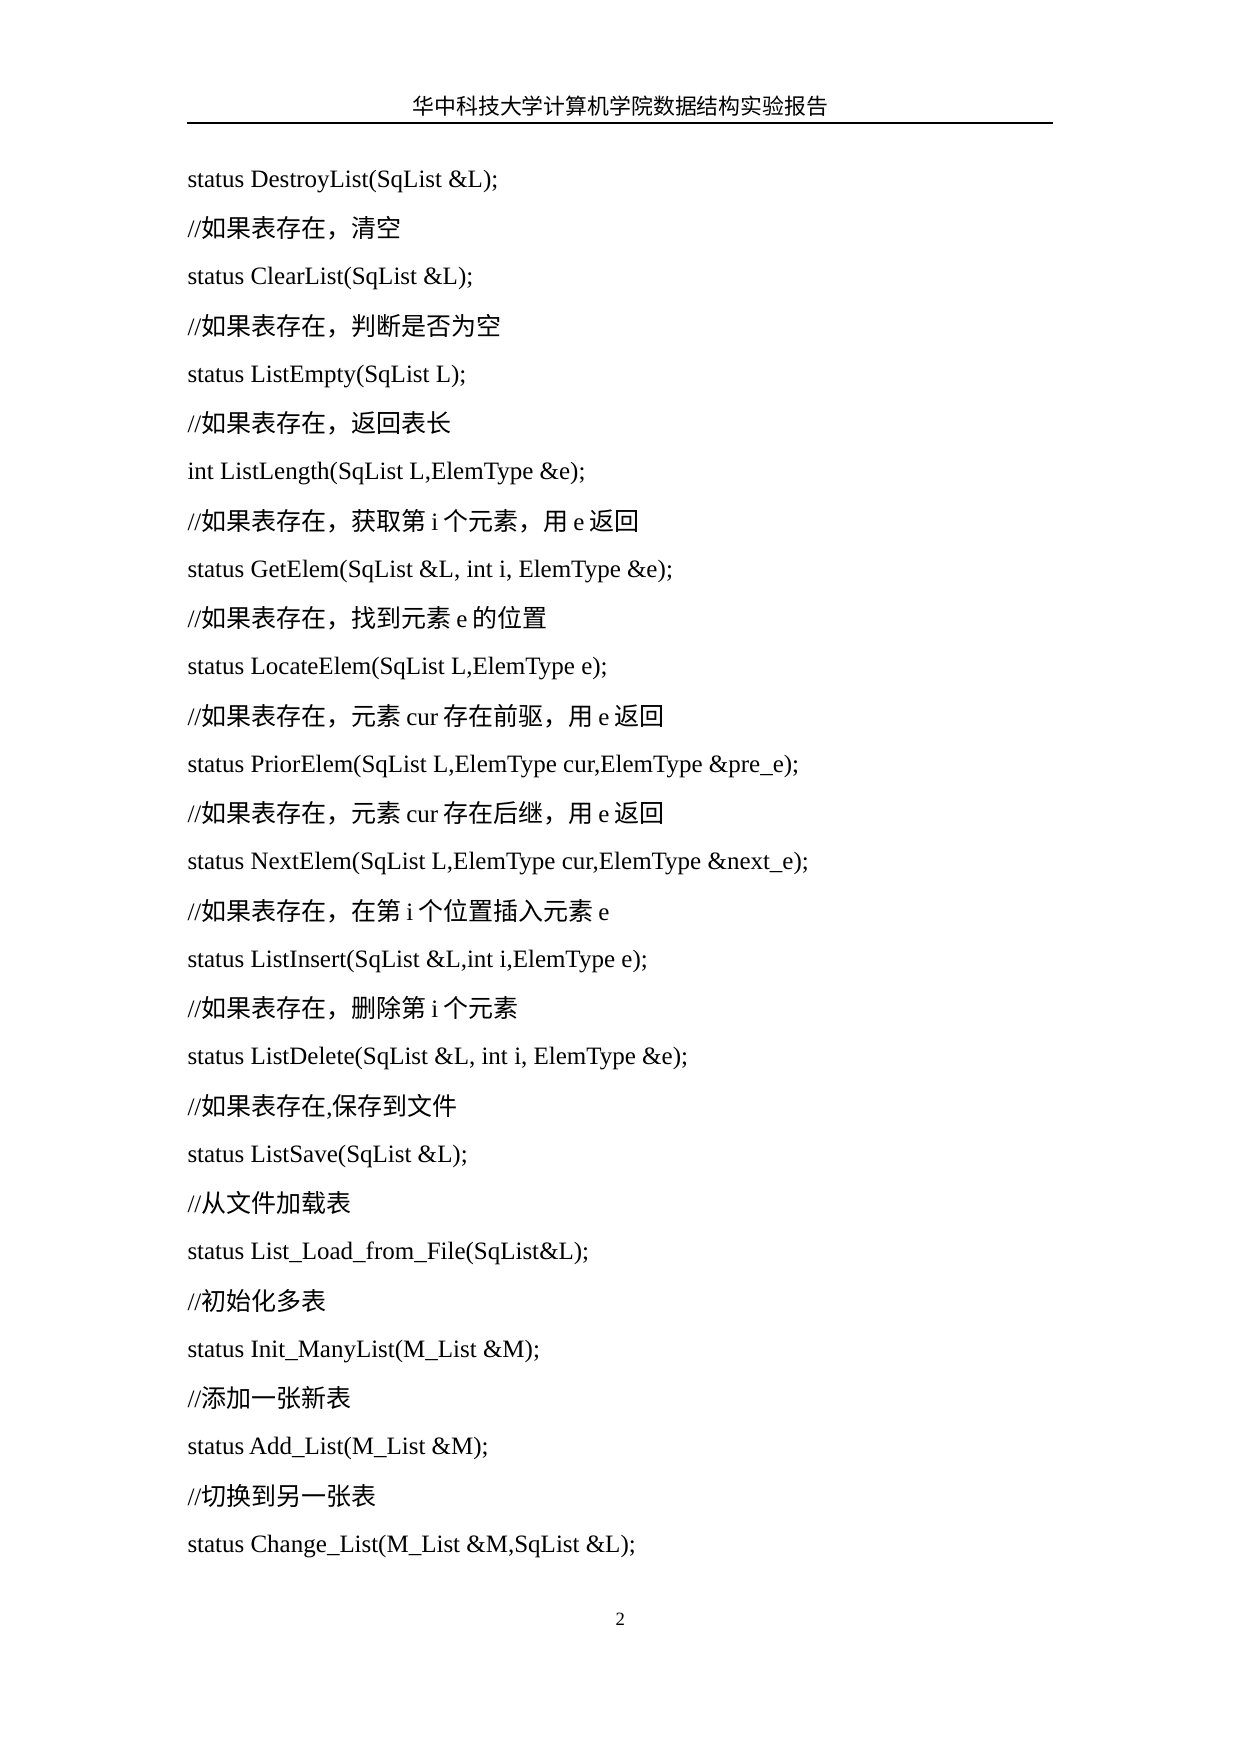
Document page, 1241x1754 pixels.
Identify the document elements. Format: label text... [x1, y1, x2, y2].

text //如果表存在，删除第i个元素 [187, 974, 1053, 1039]
text //如果表存在,保存到文件 [187, 1072, 1053, 1137]
text status ListSave(SqList &L); [187, 1137, 1053, 1169]
text //如果表存在，元素cur存在后继，用e返回 [187, 779, 1053, 844]
text status ListDelete(SqList &L, int i, ElemType &e); [187, 1039, 1053, 1072]
text status Add_List(M_List &M); [187, 1429, 1053, 1462]
text //如果表存在，找到元素e的位置 [187, 584, 1053, 649]
text //初始化多表 [187, 1267, 1053, 1332]
text status List_Load_from_File(SqList&L); [187, 1234, 1053, 1267]
text //添加一张新表 [187, 1364, 1053, 1429]
text status ClearList(SqList &L); [187, 259, 1053, 292]
text //如果表存在，返回表长 [187, 389, 1053, 454]
text //如果表存在，清空 [187, 194, 1053, 259]
text status GetElem(SqList &L, int i, ElemType &e); [187, 552, 1053, 584]
text //切换到另一张表 [187, 1462, 1053, 1527]
text //如果表存在，获取第i个元素，用e返回 [187, 487, 1053, 552]
text status PriorElem(SqList L,ElemType cur,ElemType &pre_e); [187, 747, 1053, 779]
text status Change_List(M_List &M,SqList &L); [187, 1527, 1053, 1559]
text status DestroyList(SqList &L); [187, 162, 1053, 194]
text status NextElem(SqList L,ElemType cur,ElemType &next_e); [187, 844, 1053, 877]
text status Init_ManyList(M_List &M); [187, 1332, 1053, 1364]
text //从文件加载表 [187, 1169, 1053, 1234]
text int ListLength(SqList L,ElemType &e); [187, 454, 1053, 487]
text //如果表存在，元素cur存在前驱，用e返回 [187, 682, 1053, 747]
text //如果表存在，判断是否为空 [187, 292, 1053, 357]
text status ListEmpty(SqList L); [187, 357, 1053, 389]
text //如果表存在，在第i个位置插入元素e [187, 877, 1053, 942]
text status ListInsert(SqList &L,int i,ElemType e); [187, 942, 1053, 974]
text status LocateElem(SqList L,ElemType e); [187, 649, 1053, 682]
